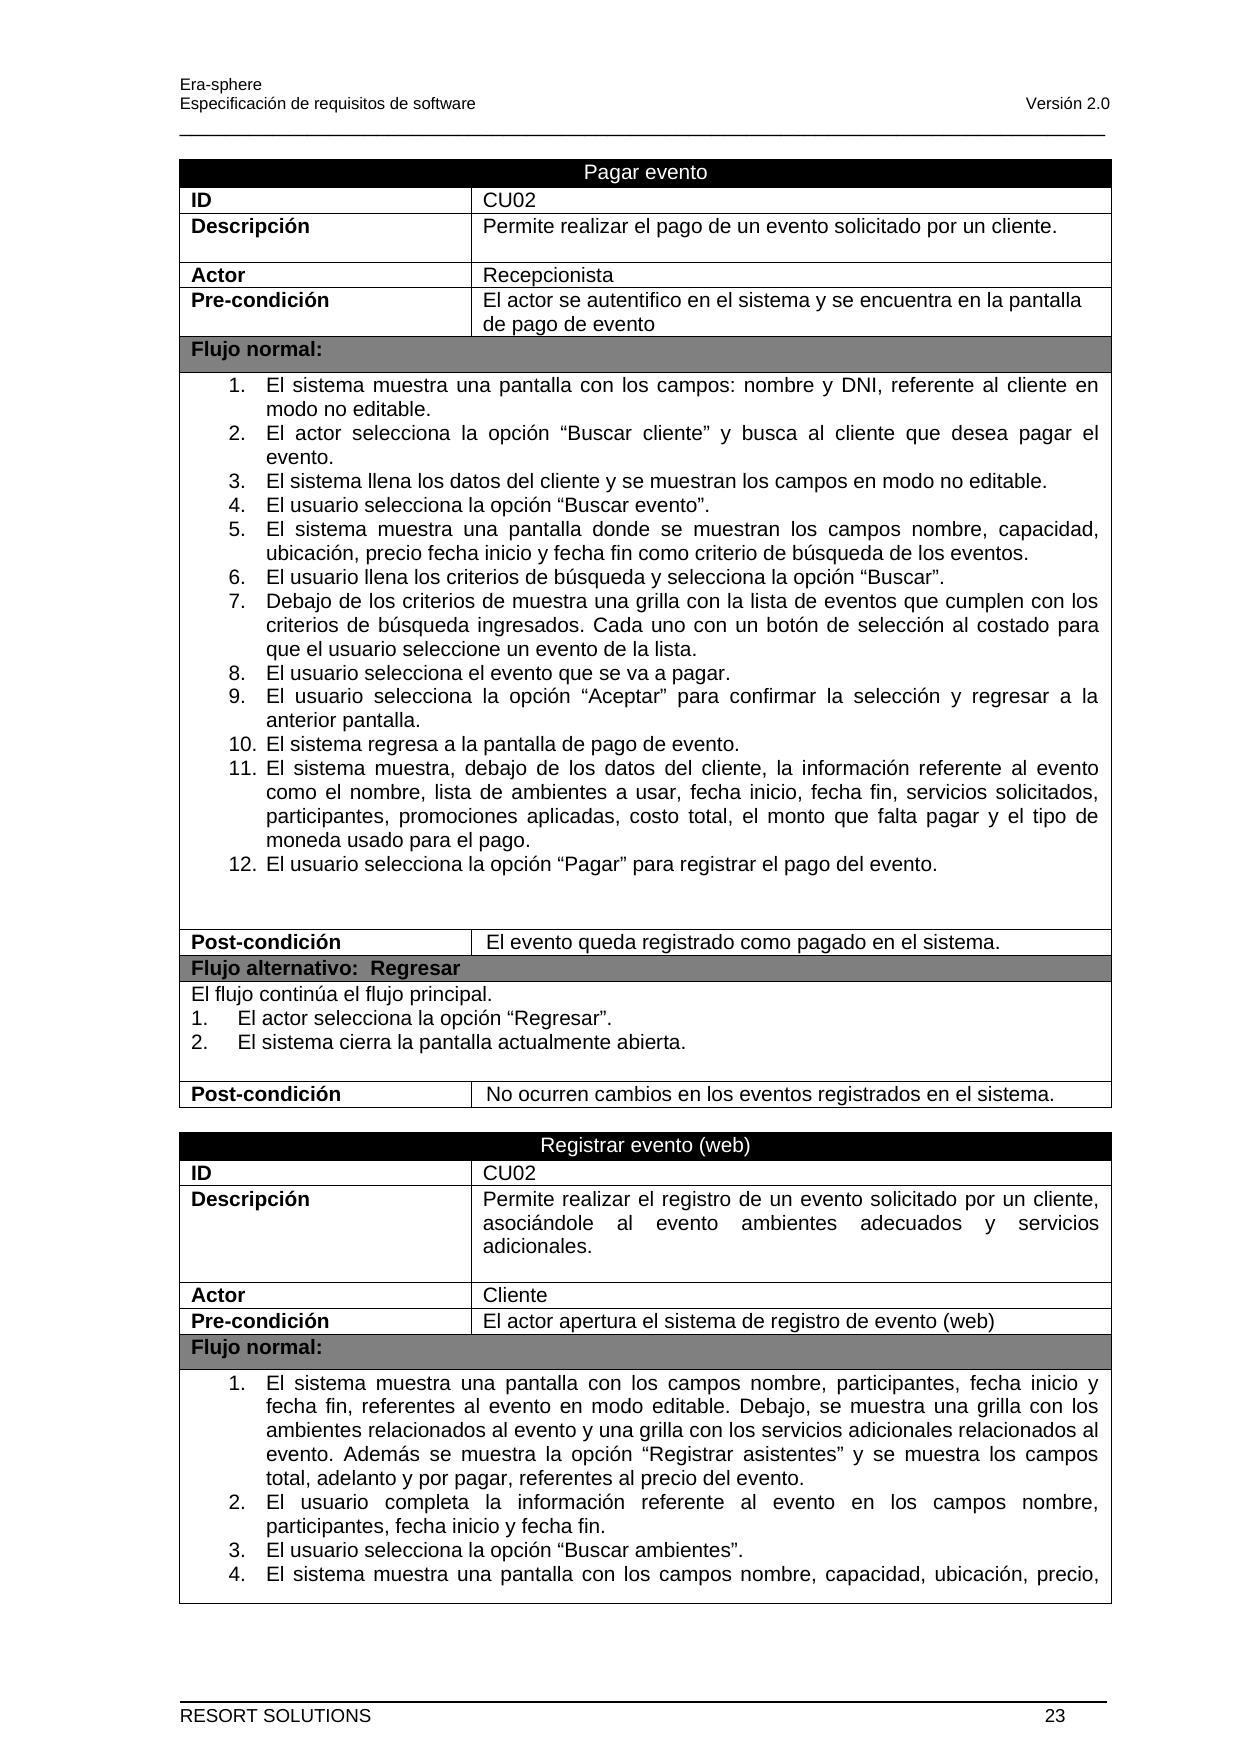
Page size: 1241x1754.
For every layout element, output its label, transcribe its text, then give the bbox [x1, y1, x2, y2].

table_cell Cliente [472, 1283, 1111, 1308]
table_header Registrar evento (web) [180, 1133, 1111, 1160]
table_cell Flujo normal: [180, 337, 1111, 372]
table_cell Flujo normal: [180, 1335, 1111, 1369]
table_cell Flujo alternativo: Regresar [180, 956, 1111, 981]
table_cell Actor [180, 1283, 471, 1308]
table_cell Post-condición [180, 1082, 471, 1107]
table_cell Pre-condición [180, 1309, 471, 1334]
table_cell ID [180, 1161, 471, 1185]
table_cell El actor se autentifico en el sistema y se encuentra en la pantalla de pago de evento [472, 288, 1111, 336]
table_cell Permite realizar el pago de un evento solicitado por un cliente. [472, 214, 1111, 262]
table_cell Actor [180, 263, 471, 287]
table_cell El sistema muestra una pantalla con los campos: nombre y DNI, referente al cliente en modo no editable. El actor selecciona la opción “Buscar cliente” y busca al cliente que desea pagar el evento. El sistema llena los datos del cliente y se muestran los campos en modo no editable. El usuario selecciona la opción “Buscar evento”. El sistema muestra una pantalla donde se muestran los campos nombre, capacidad, ubicación, precio fecha inicio y fecha fin como criterio de búsqueda de los eventos. El usuario llena los criterios de búsqueda y selecciona la opción “Buscar”. Debajo de los criterios de muestra una grilla con la lista de eventos que cumplen con los criterios de búsqueda ingresados. Cada uno con un botón de selección al costado para que el usuario seleccione un evento de la lista. El usuario selecciona el evento que se va a pagar. El usuario selecciona la opción “Aceptar” para confirmar la selección y regresar a la anterior pantalla. El sistema regresa a la pantalla de pago de evento. El sistema muestra, debajo de los datos del cliente, la información referente al evento como el nombre, lista de ambientes a usar, fecha inicio, fecha fin, servicios solicitados, participantes, promociones aplicadas, costo total, el monto que falta pagar y el tipo de moneda usado para el pago. El usuario selecciona la opción “Pagar” para registrar el pago del evento. [180, 373, 1111, 929]
table_cell Descripción [180, 1186, 471, 1282]
table_cell Post-condición [180, 930, 471, 955]
table_header Pagar evento [180, 160, 1111, 187]
table_cell El flujo continúa el flujo principal. 1. El actor selecciona la opción “Regresar”. 2. El sistema cierra la pantalla actualmente abierta. [180, 982, 1111, 1081]
table_cell Pre-condición [180, 288, 471, 336]
table_cell CU02 [472, 188, 1111, 213]
table_cell Recepcionista [472, 263, 1111, 287]
table_cell Permite realizar el registro de un evento solicitado por un cliente, asociándole al evento ambientes adecuados y servicios adicionales. [472, 1186, 1111, 1282]
table_cell Descripción [180, 214, 471, 262]
table_cell ID [180, 188, 471, 213]
table_cell El evento queda registrado como pagado en el sistema. [472, 930, 1111, 955]
table_cell CU02 [472, 1161, 1111, 1185]
table_cell El actor apertura el sistema de registro de evento (web) [472, 1309, 1111, 1334]
table_cell No ocurren cambios en los eventos registrados en el sistema. [472, 1082, 1111, 1107]
